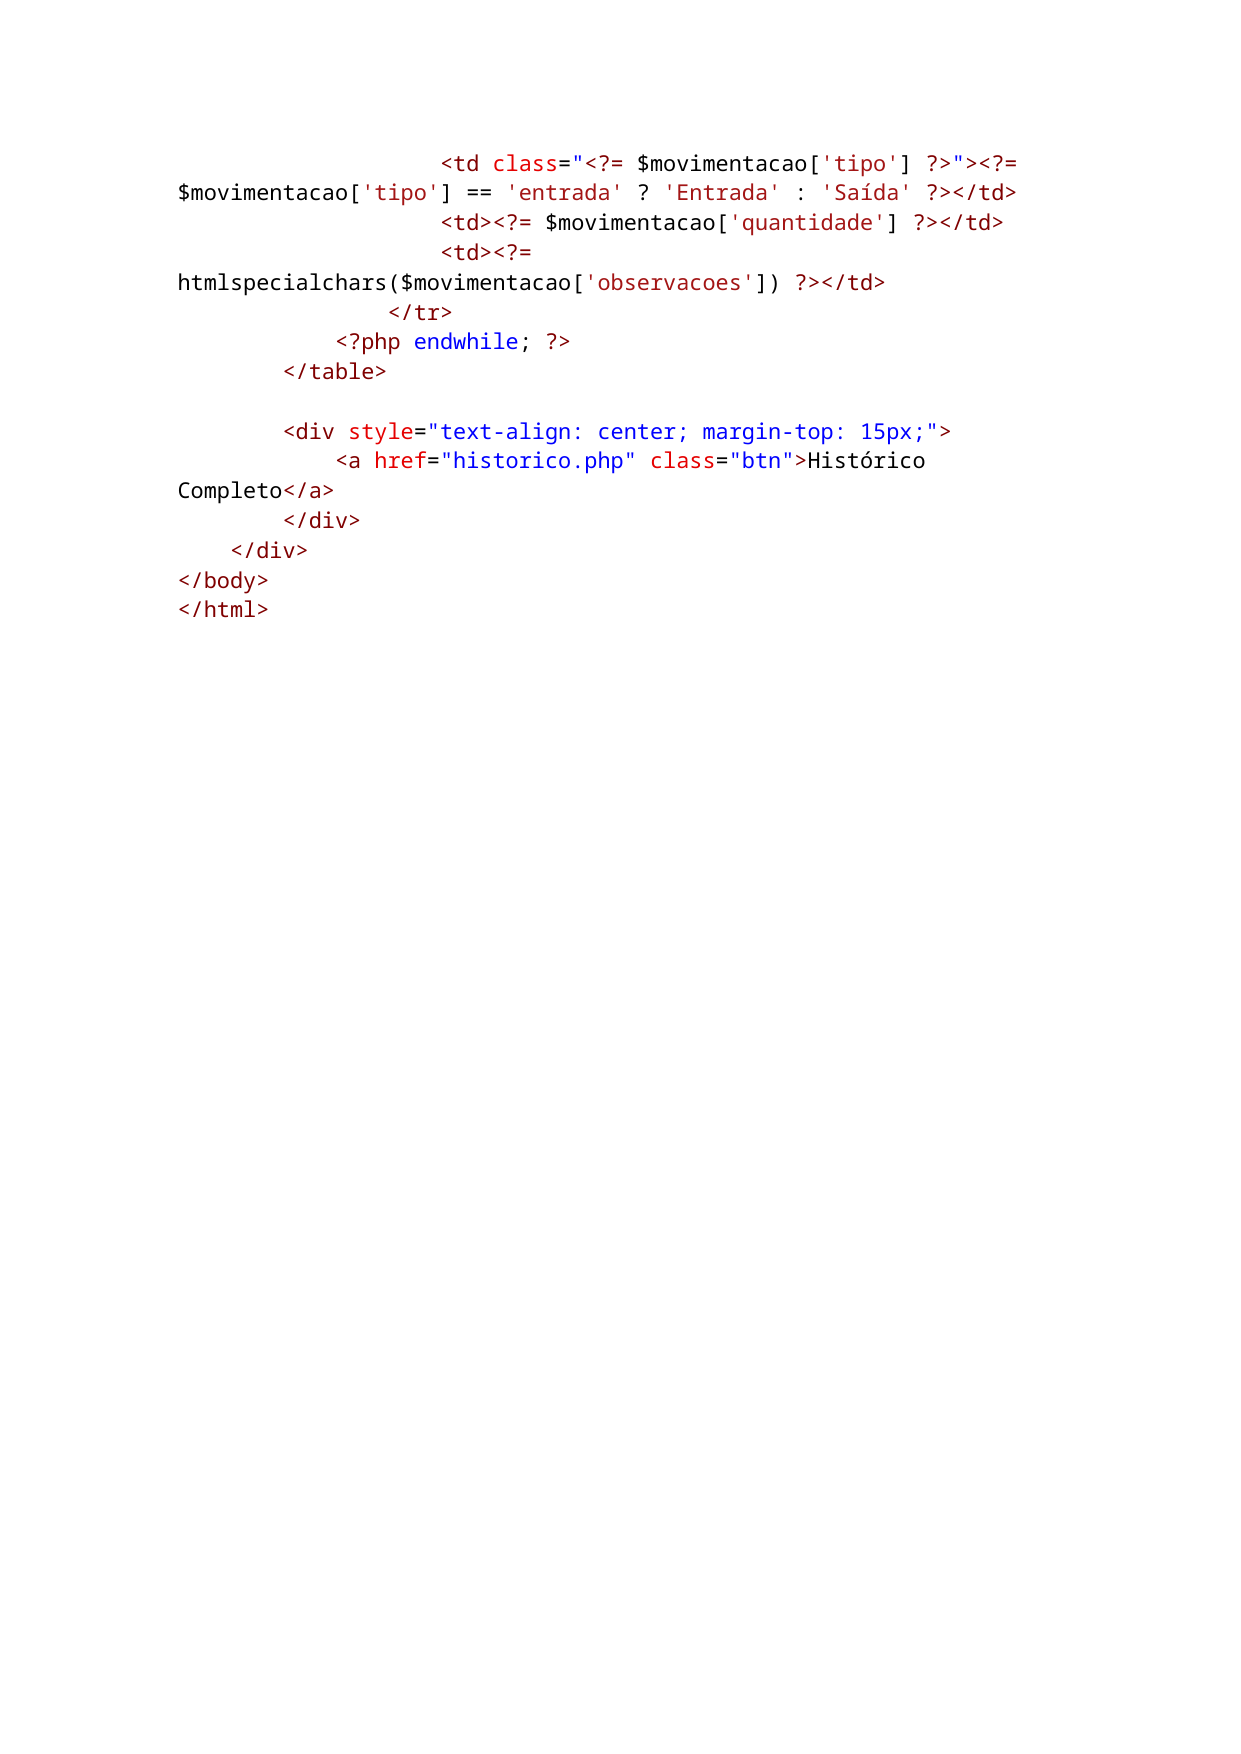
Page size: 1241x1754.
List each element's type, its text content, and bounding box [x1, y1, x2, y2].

text <td><?= $movimentacao['quantidade'] ?></td> [177, 207, 1063, 237]
text </tr> [177, 297, 1063, 326]
text <div style="text-align: center; margin-top: 15px;"> [177, 416, 1063, 446]
text <?php endwhile; ?> [177, 326, 1063, 356]
text </table> [177, 356, 1063, 386]
text </div> [177, 505, 1063, 535]
text <a href="historico.php" class="btn">Histórico Completo</a> [177, 446, 1063, 505]
text </html> [177, 594, 1063, 624]
text <td><?= htmlspecialchars($movimentacao['observacoes']) ?></td> [177, 237, 1063, 297]
text <td class="<?= $movimentacao['tipo'] ?>"><?= $movimentacao['tipo'] == 'entrada' ? 'Entrada' : 'Saída' ?></td> [177, 148, 1063, 207]
text </div> [177, 535, 1063, 565]
text </body> [177, 565, 1063, 594]
